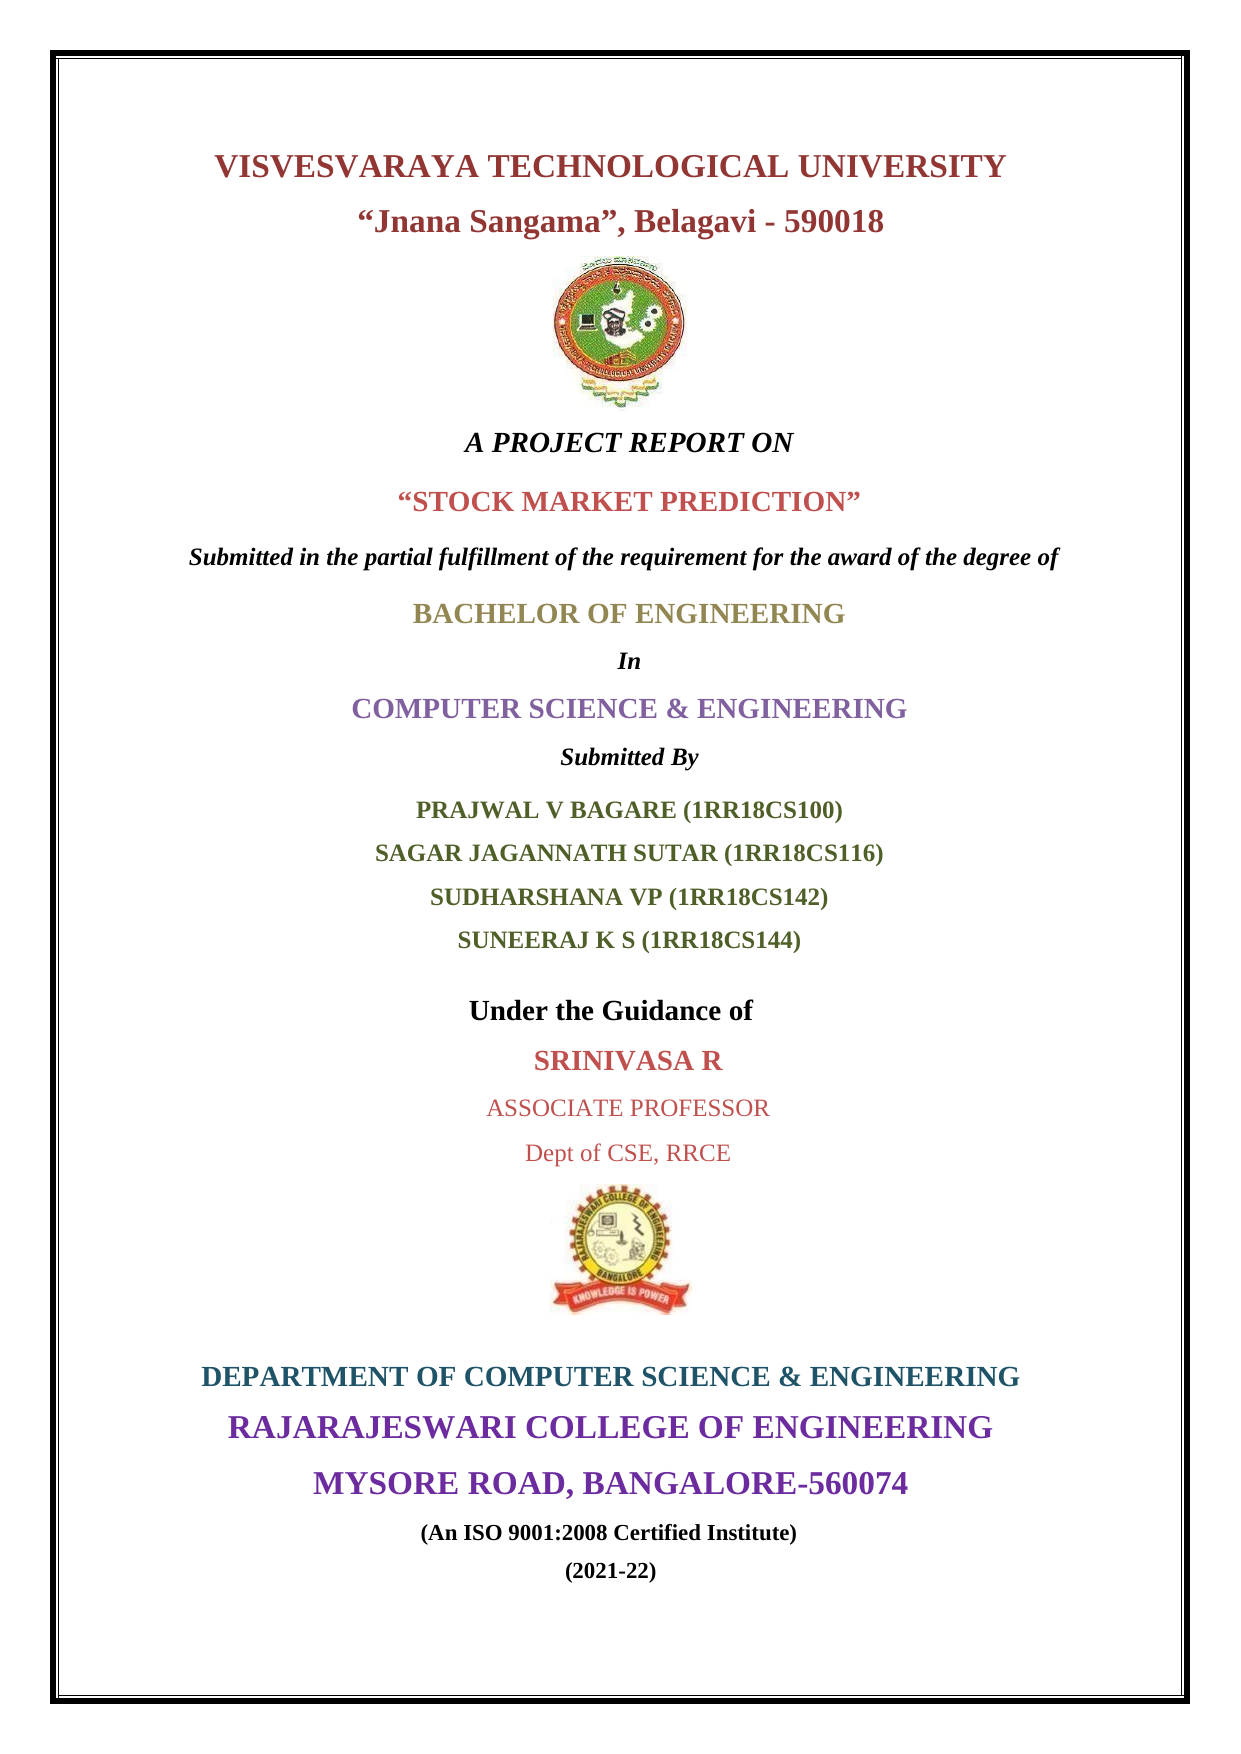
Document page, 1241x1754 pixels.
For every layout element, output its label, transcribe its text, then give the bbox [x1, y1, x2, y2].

text A PROJECT REPORT ON [155, 267, 1103, 459]
subtitle SUNEERAJ K S (1RR18CS144) [118, 925, 1140, 953]
text RAJARAJESWARI COLLEGE OF ENGINEERING [118, 1408, 1103, 1446]
subtitle SRINIVASA R [153, 1043, 1103, 1076]
text DEPARTMENT OF COMPUTER SCIENCE & ENGINEERING [118, 1359, 1103, 1393]
subtitle Under the Guidance of [118, 993, 1103, 1026]
subtitle SUDHARSHANA VP (1RR18CS142) [118, 882, 1140, 910]
picture [549, 1184, 692, 1315]
subtitle “STOCK MARKET PREDICTION” [155, 484, 1104, 517]
text In [155, 646, 1104, 674]
subtitle SAGAR JAGANNATH SUTAR (1RR18CS116) [118, 838, 1140, 867]
text (2021-22) [118, 1557, 1103, 1583]
text “Jnana Sangama”, Belagavi - 590018 [138, 201, 1103, 239]
subtitle Submitted By [155, 742, 1104, 770]
text (An ISO 9001:2008 Certified Institute) [118, 1519, 1103, 1545]
text Dept of CSE, RRCE [153, 1138, 1103, 1167]
subtitle COMPUTER SCIENCE & ENGINEERING [155, 691, 1104, 725]
picture [552, 256, 687, 411]
subtitle BACHELOR OF ENGINEERING [155, 596, 1103, 630]
text MYSORE ROAD, BANGALORE-560074 [118, 1463, 1103, 1502]
subtitle VISVESVARAYA TECHNOLOGICAL UNIVERSITY [118, 146, 1103, 184]
text ASSOCIATE PROFESSOR [153, 1093, 1103, 1122]
subtitle PRAJWAL V BAGARE (1RR18CS100) [118, 795, 1140, 824]
text Submitted in the partial fulfillment of the requirement for the award of the degree of [118, 542, 1129, 571]
